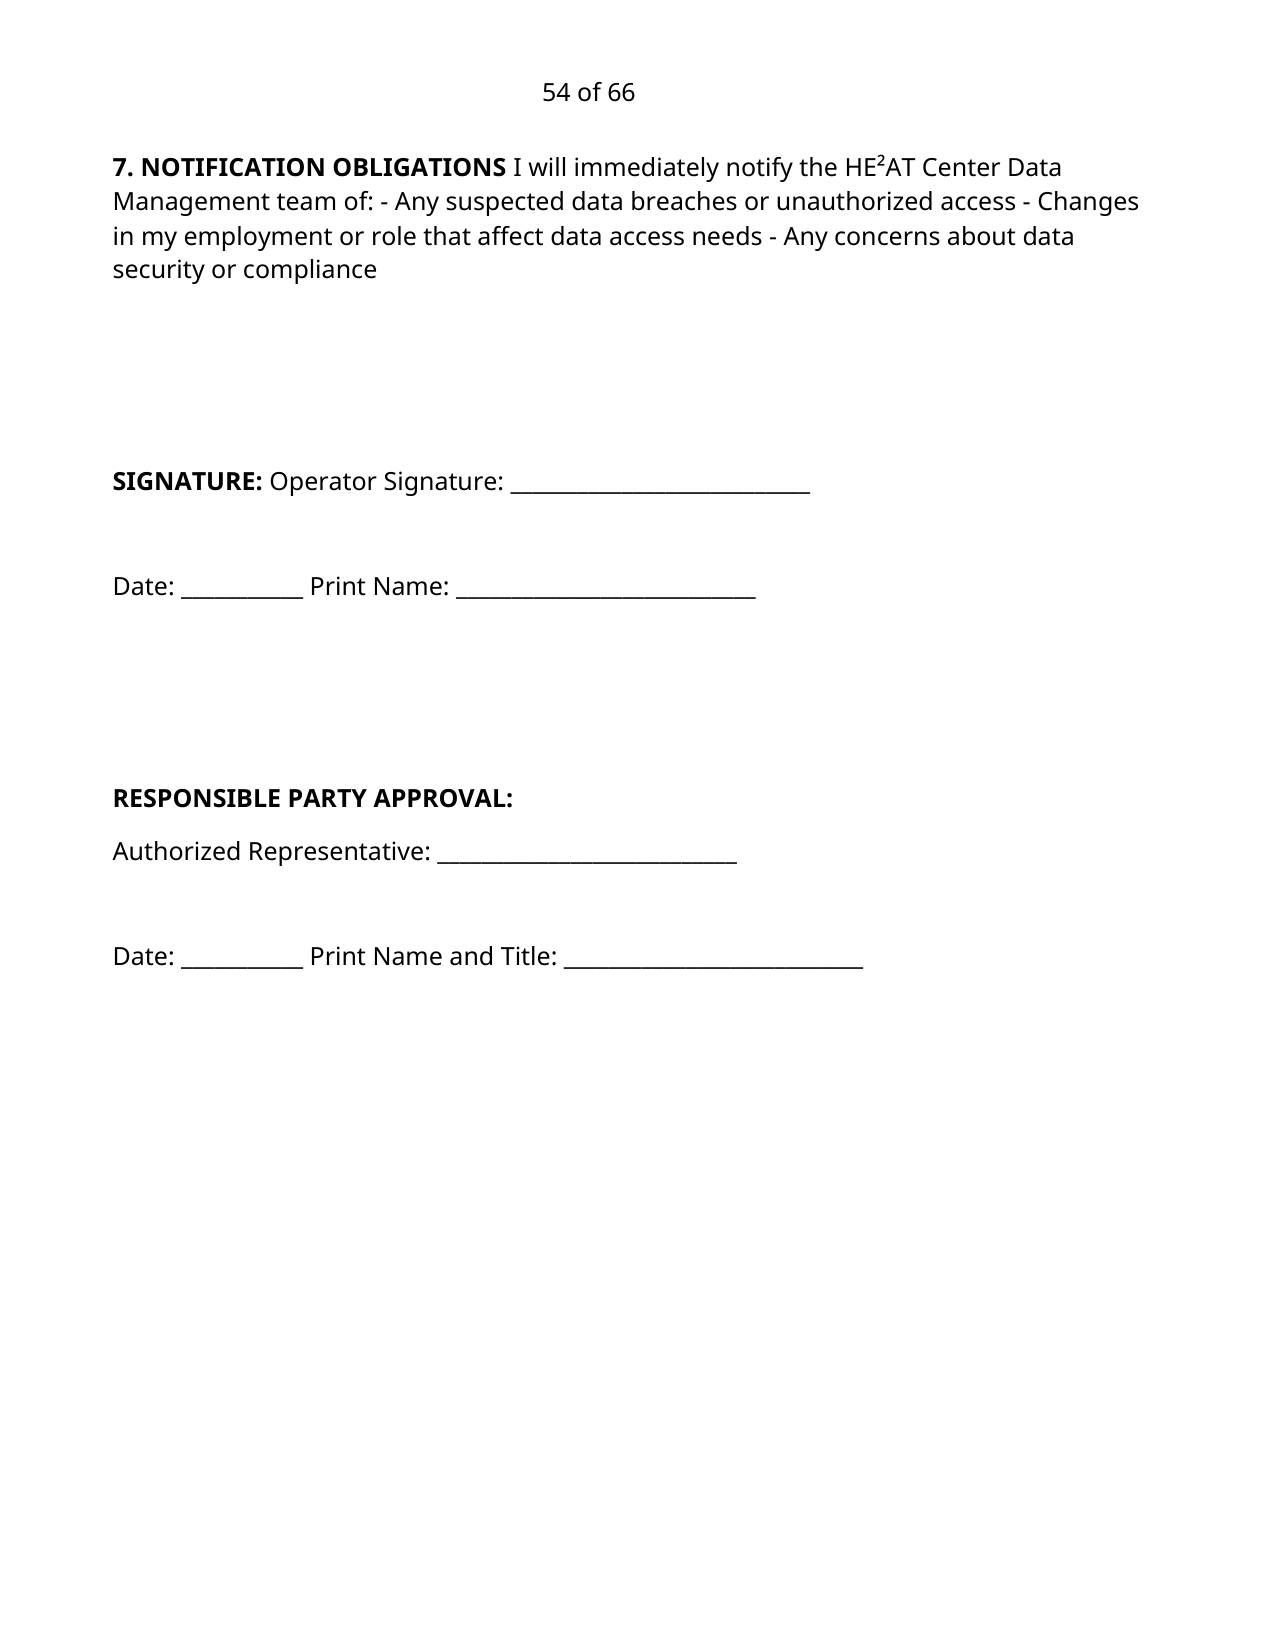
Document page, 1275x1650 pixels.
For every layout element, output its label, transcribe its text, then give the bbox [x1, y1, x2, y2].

text Date: ___________ Print Name: ___________________________ [112, 569, 1162, 603]
text Authorized Representative: ___________________________ [112, 833, 1162, 867]
text Date: ___________ Print Name and Title: ___________________________ [112, 939, 1162, 973]
text RESPONSIBLE PARTY APPROVAL: [112, 780, 1162, 814]
text 7. NOTIFICATION OBLIGATIONS I will immediately notify the HE²AT Center Data Management team of: - Any suspected data breaches or unauthorized access - Changes in my employment or role that affect data access needs - Any concerns about data security or compliance [112, 150, 1162, 286]
text SIGNATURE: Operator Signature: ___________________________ [112, 463, 1162, 497]
